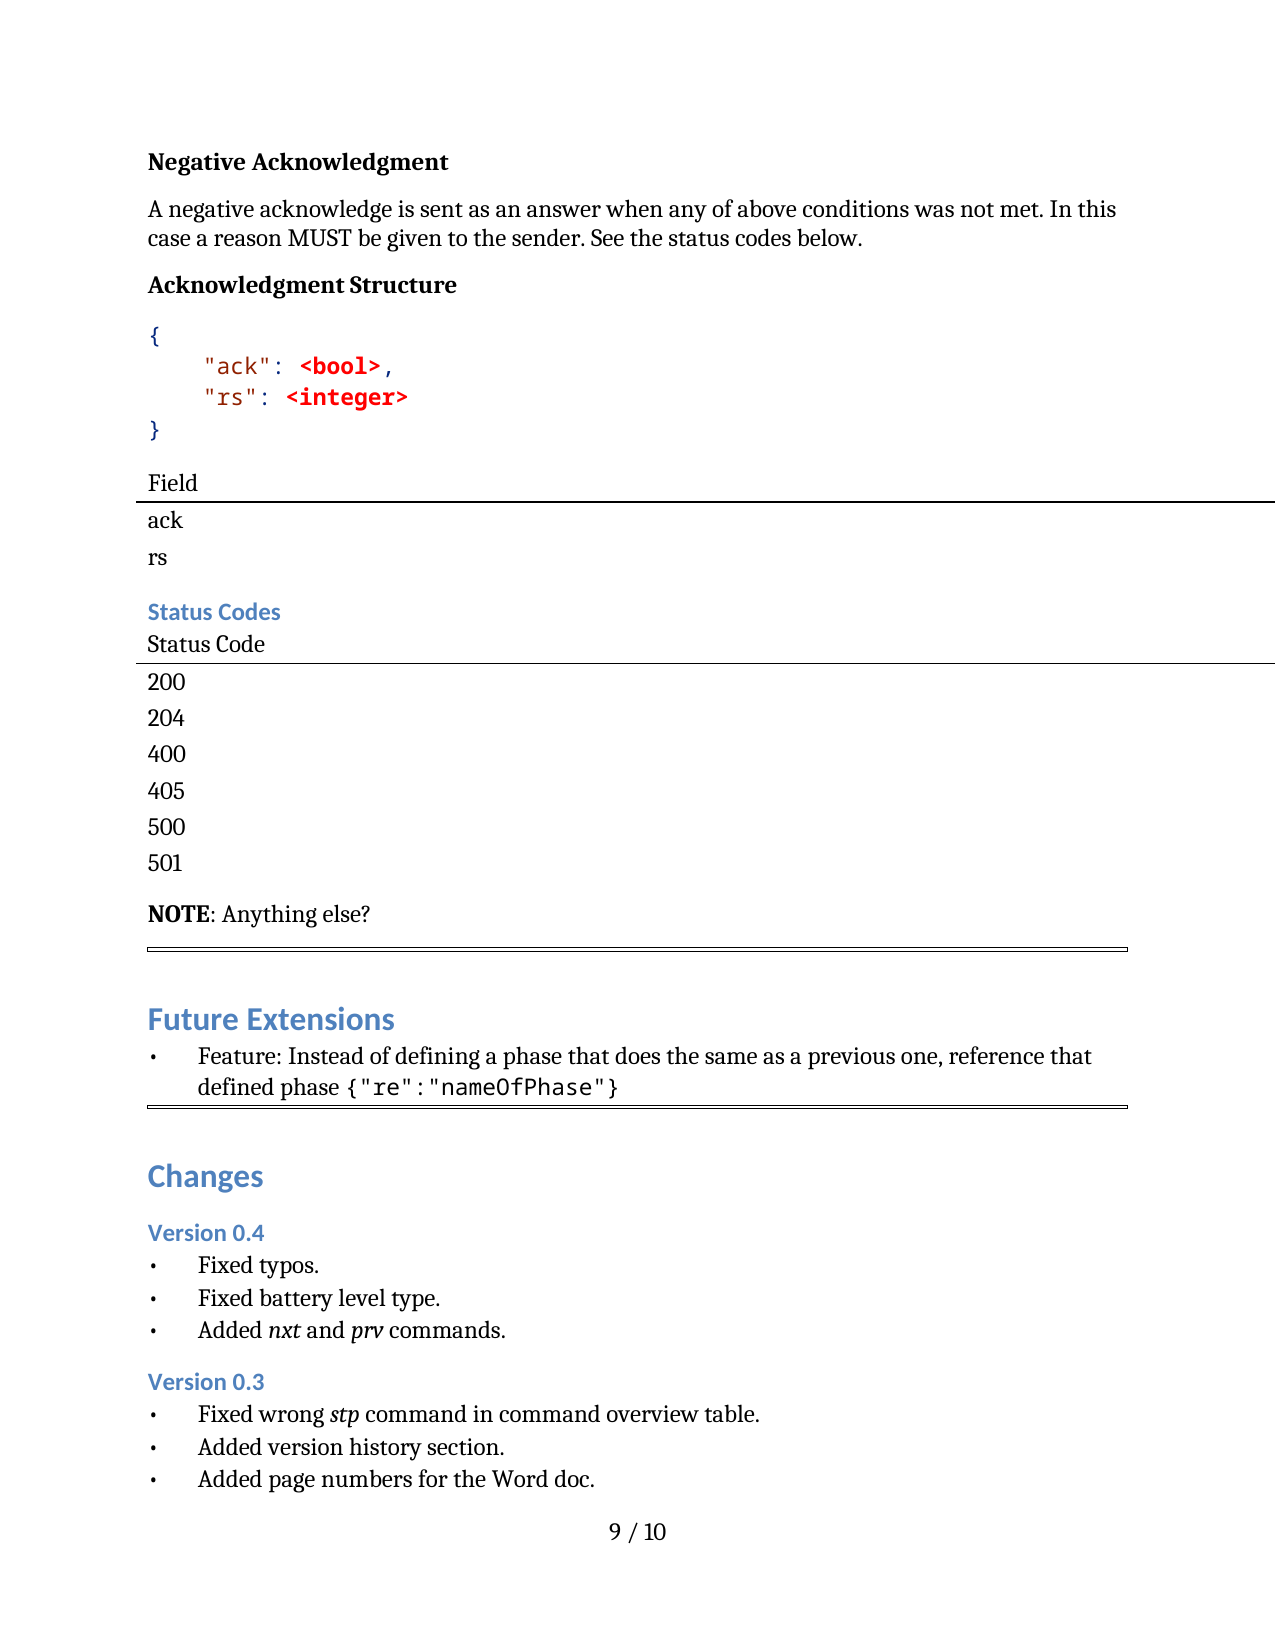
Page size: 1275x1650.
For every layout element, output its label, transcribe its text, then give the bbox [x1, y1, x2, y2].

list Fixed typos. [148, 1251, 1127, 1280]
table_cell 204 [136, 700, 1275, 737]
table_cell 200 [136, 664, 1275, 700]
subtitle Version 0.4 [148, 1217, 1127, 1247]
list Fixed wrong stp command in command overview table. [148, 1400, 1127, 1429]
table_cell 400 [136, 737, 1275, 773]
subtitle Changes [148, 1155, 1127, 1196]
subtitle Future Extensions [148, 997, 1127, 1038]
table_cell rs [136, 539, 1275, 575]
table_cell 405 [136, 773, 1275, 809]
text NOTE: Anything else? [148, 900, 1127, 929]
text { "ack": <bool>, "rs": <integer> } [148, 319, 1127, 444]
text Negative Acknowledgment [148, 148, 1127, 176]
list Added version history section. [148, 1432, 1127, 1461]
list Added nxt and prv commands. [148, 1316, 1127, 1345]
text Acknowledgment Structure [148, 271, 1127, 300]
table_header Status Code [136, 626, 1275, 663]
list Added page numbers for the Word doc. [148, 1465, 1127, 1494]
subtitle Status Codes [148, 596, 1127, 626]
list Feature: Instead of defining a phase that does the same as a previous one, reference that defined phase {"re":"nameOfPhase"} [148, 1042, 1127, 1102]
table_cell ack [136, 503, 1275, 539]
table_header Field [136, 465, 1275, 501]
table_cell 501 [136, 845, 1275, 882]
table_cell 500 [136, 809, 1275, 845]
subtitle Version 0.3 [148, 1366, 1127, 1396]
text A negative acknowledge is sent as an answer when any of above conditions was not met. In this case a reason MUST be given to the sender. See the status codes below. [148, 195, 1127, 253]
list Fixed battery level type. [148, 1284, 1127, 1312]
